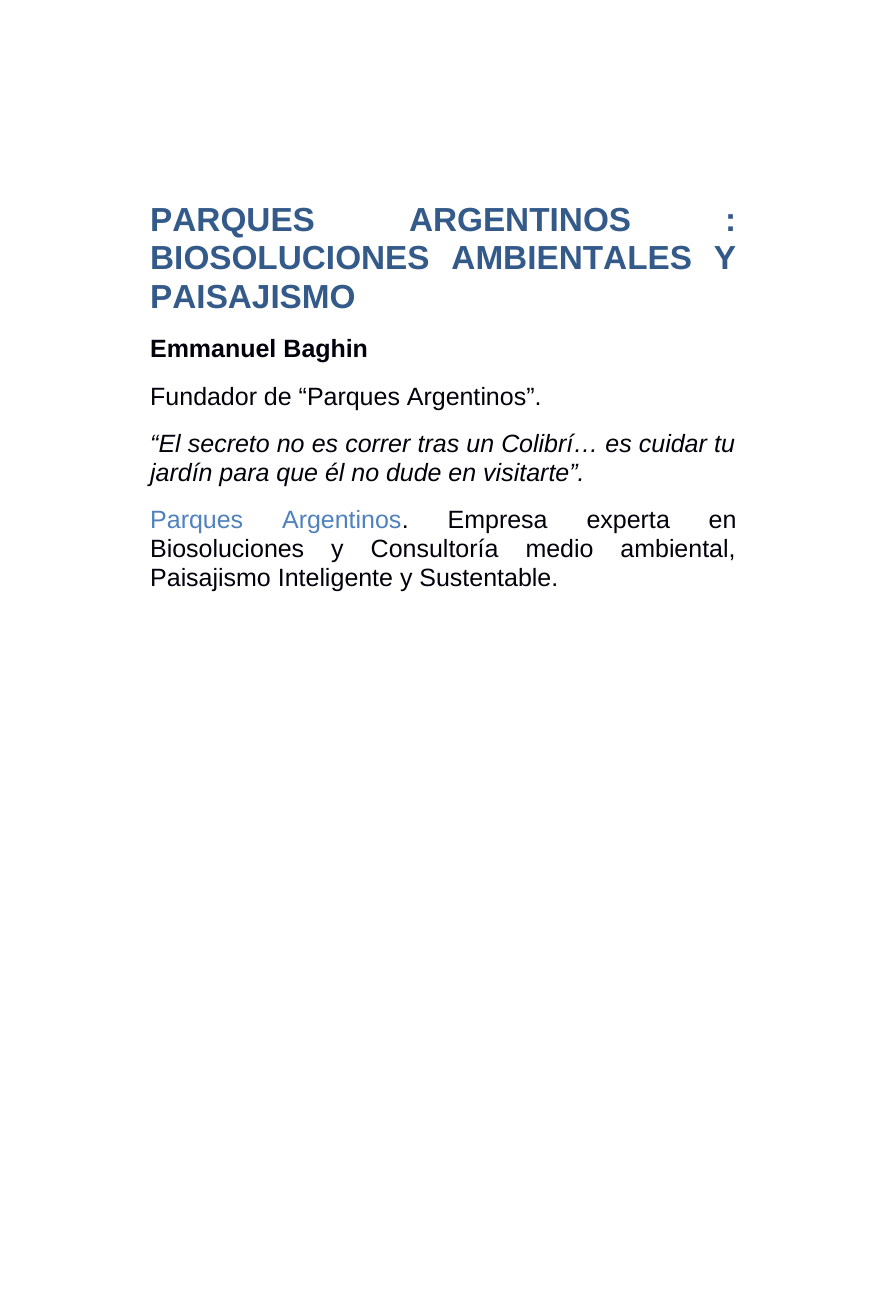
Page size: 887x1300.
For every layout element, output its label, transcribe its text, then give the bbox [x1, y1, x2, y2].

text Parques Argentinos. Empresa experta en Biosoluciones y Consultoría medio ambiental, Paisajismo Inteligente y Sustentable. [150, 505, 736, 592]
subtitle PARQUES ARGENTINOS : BIOSOLUCIONES AMBIENTALES Y PAISAJISMO [150, 200, 736, 315]
text Emmanuel Baghin [150, 334, 736, 363]
text “El secreto no es correr tras un Colibrí… es cuidar tu jardín para que él no dude en visitarte”. [150, 429, 736, 487]
text Fundador de “Parques Argentinos”. [150, 382, 736, 410]
